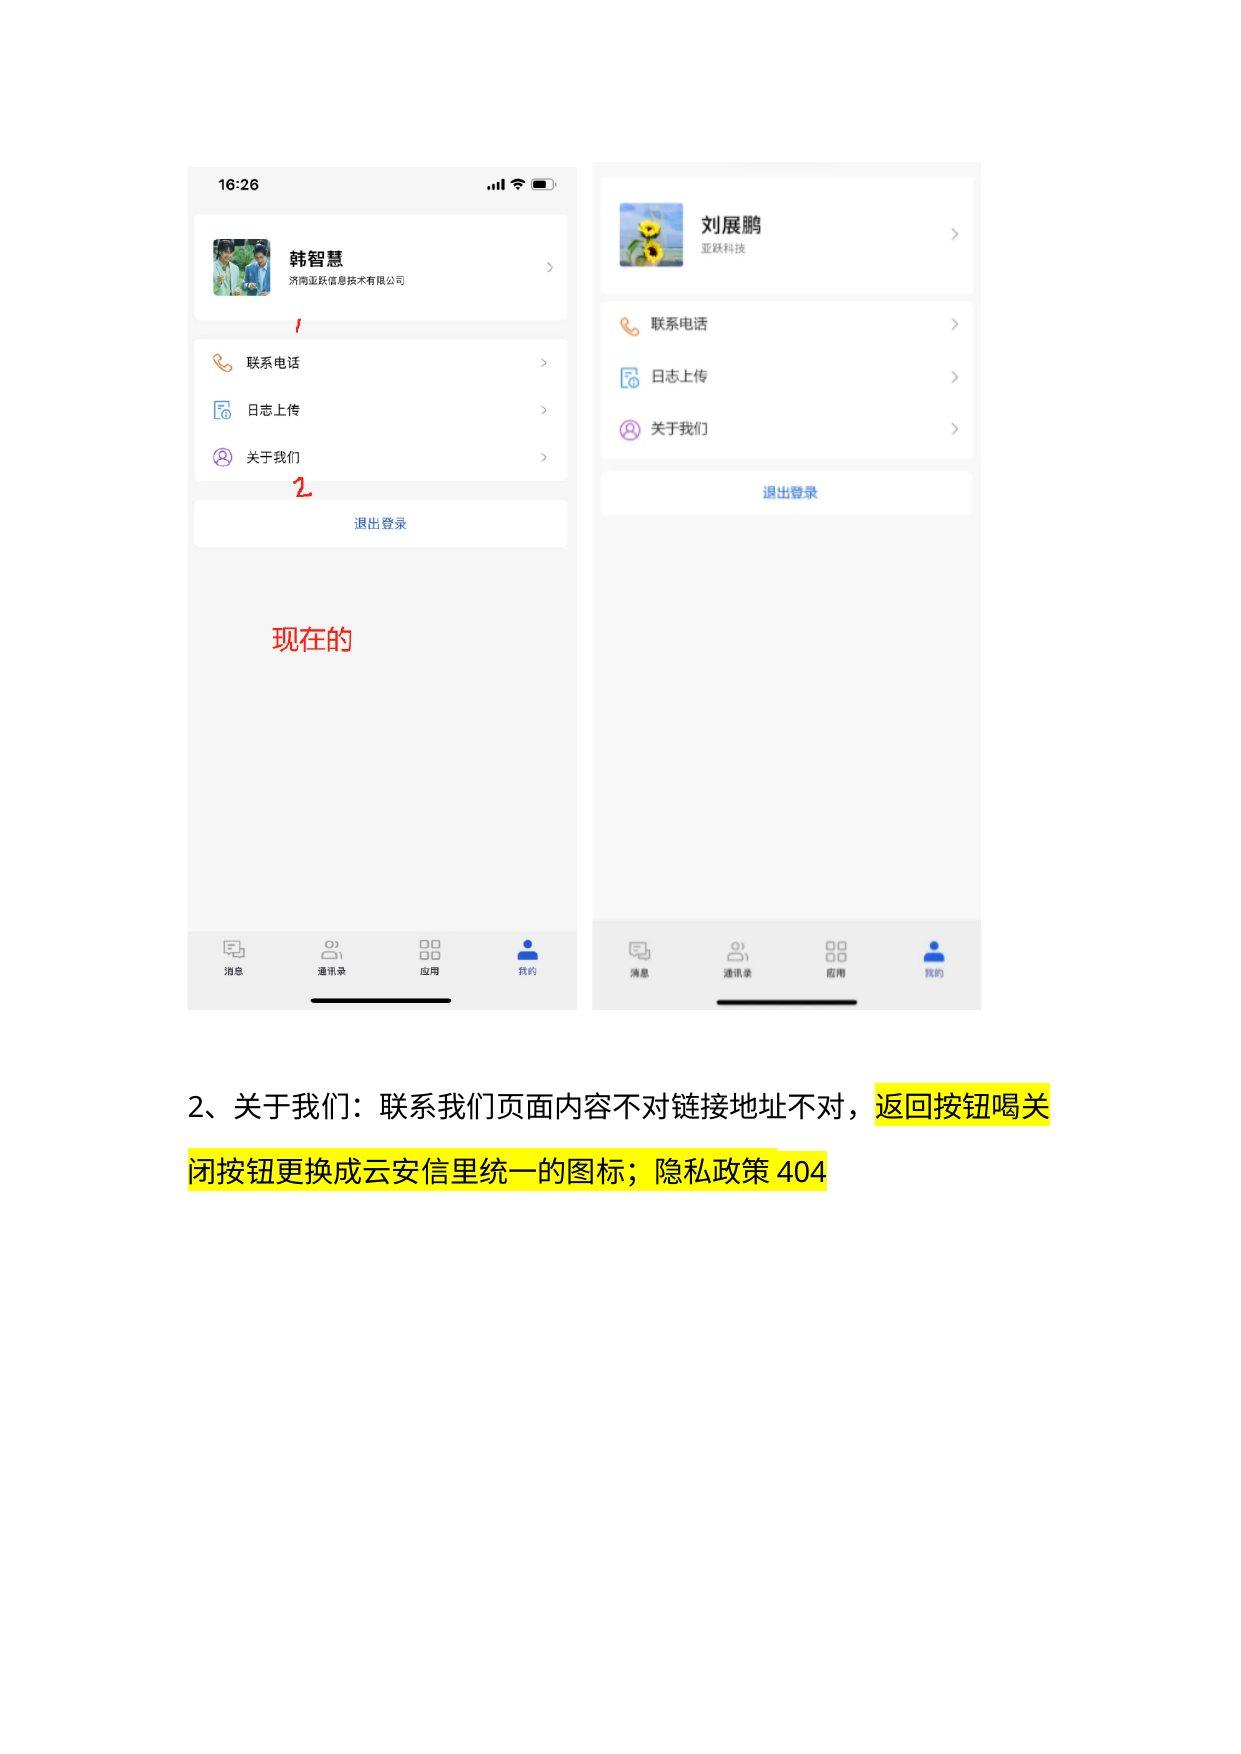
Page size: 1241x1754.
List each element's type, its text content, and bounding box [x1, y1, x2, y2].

picture [187, 167, 578, 1010]
picture [592, 162, 981, 1010]
text 2、关于我们：联系我们页面内容不对链接地址不对，返回按钮喝关闭按钮更换成云安信里统一的图标；隐私政策404 [187, 1072, 1053, 1202]
